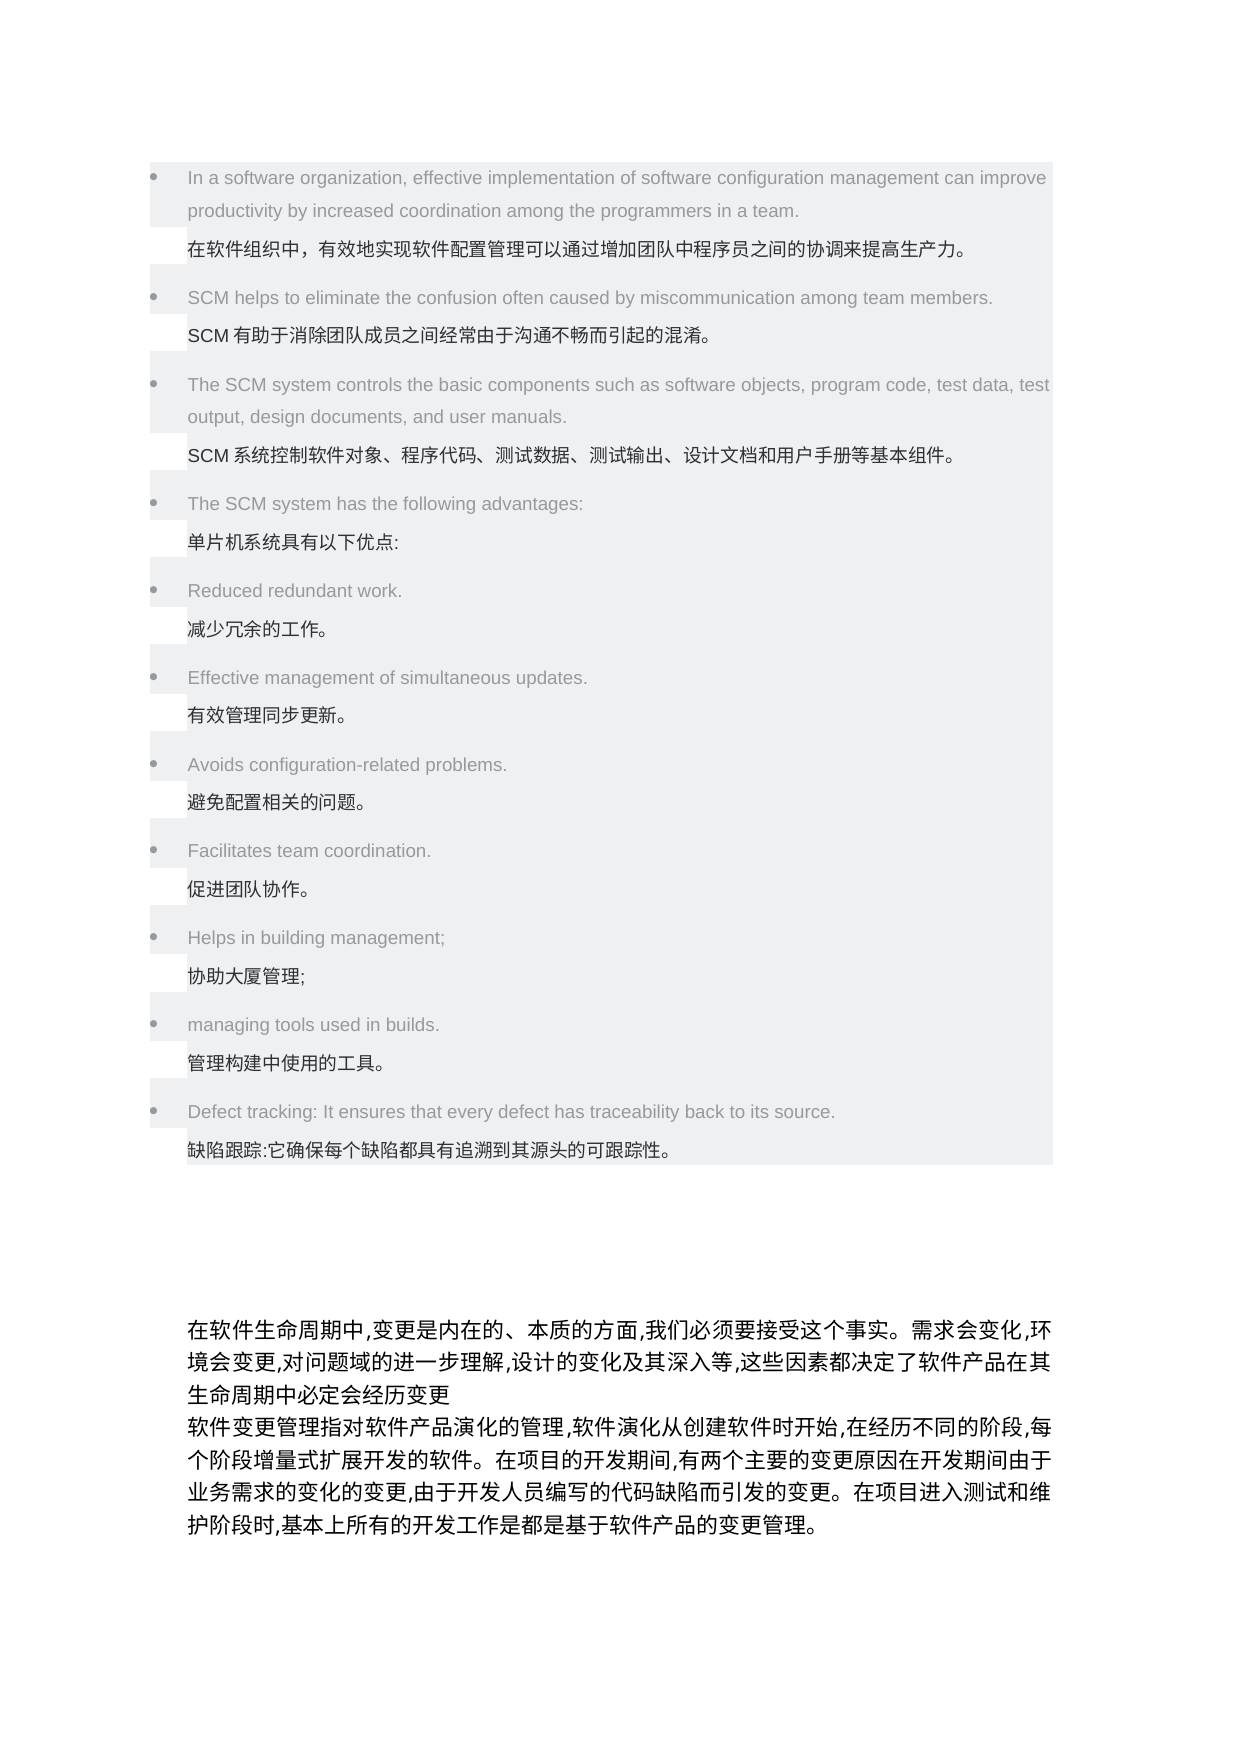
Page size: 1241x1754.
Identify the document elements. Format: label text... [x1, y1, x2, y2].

list SCM helps to eliminate the confusion often caused by miscommunication among team members. [150, 281, 1053, 314]
text 管理构建中使用的工具。 [187, 1046, 1053, 1078]
list Facilitates team coordination. [150, 835, 1053, 868]
list The SCM system controls the basic components such as software objects, program code, test data, test output, design documents, and user manuals. [150, 368, 1053, 433]
text 避免配置相关的问题。 [187, 785, 1053, 818]
text 单片机系统具有以下优点: [187, 525, 1053, 557]
text 有效管理同步更新。 [187, 698, 1053, 731]
text 减少冗余的工作。 [187, 612, 1053, 644]
list Effective management of simultaneous updates. [150, 661, 1053, 694]
text SCM有助于消除团队成员之间经常由于沟通不畅而引起的混淆。 [187, 318, 1053, 351]
list Helps in building management; [150, 922, 1053, 954]
list In a software organization, effective implementation of software configuration management can improve productivity by increased coordination among the programmers in a team. [150, 162, 1053, 227]
list The SCM system has the following advantages: [150, 488, 1053, 520]
text 在软件组织中，有效地实现软件配置管理可以通过增加团队中程序员之间的协调来提高生产力。 [187, 232, 1053, 264]
text 在软件生命周期中,变更是内在的、本质的方面,我们必须要接受这个事实。需求会变化,环境会变更,对问题域的进一步理解,设计的变化及其深入等,这些因素都决定了软件产品在其生命周期中必定会经历变更 [187, 1313, 1053, 1410]
text 软件变更管理指对软件产品演化的管理,软件演化从创建软件时开始,在经历不同的阶段,每个阶段增量式扩展开发的软件。在项目的开发期间,有两个主要的变更原因在开发期间由于业务需求的变化的变更,由于开发人员编写的代码缺陷而引发的变更。在项目进入测试和维护阶段时,基本上所有的开发工作是都是基于软件产品的变更管理。 [187, 1410, 1053, 1540]
text 协助大厦管理; [187, 959, 1053, 992]
text 促进团队协作。 [187, 872, 1053, 905]
list Defect tracking: It ensures that every defect has traceability back to its source. [150, 1096, 1053, 1128]
list Avoids configuration-related problems. [150, 748, 1053, 781]
list Reduced redundant work. [150, 574, 1053, 607]
text SCM系统控制软件对象、程序代码、测试数据、测试输出、设计文档和用户手册等基本组件。 [187, 438, 1053, 470]
list managing tools used in builds. [150, 1009, 1053, 1041]
text 缺陷跟踪:它确保每个缺陷都具有追溯到其源头的可跟踪性。 [187, 1133, 1053, 1165]
